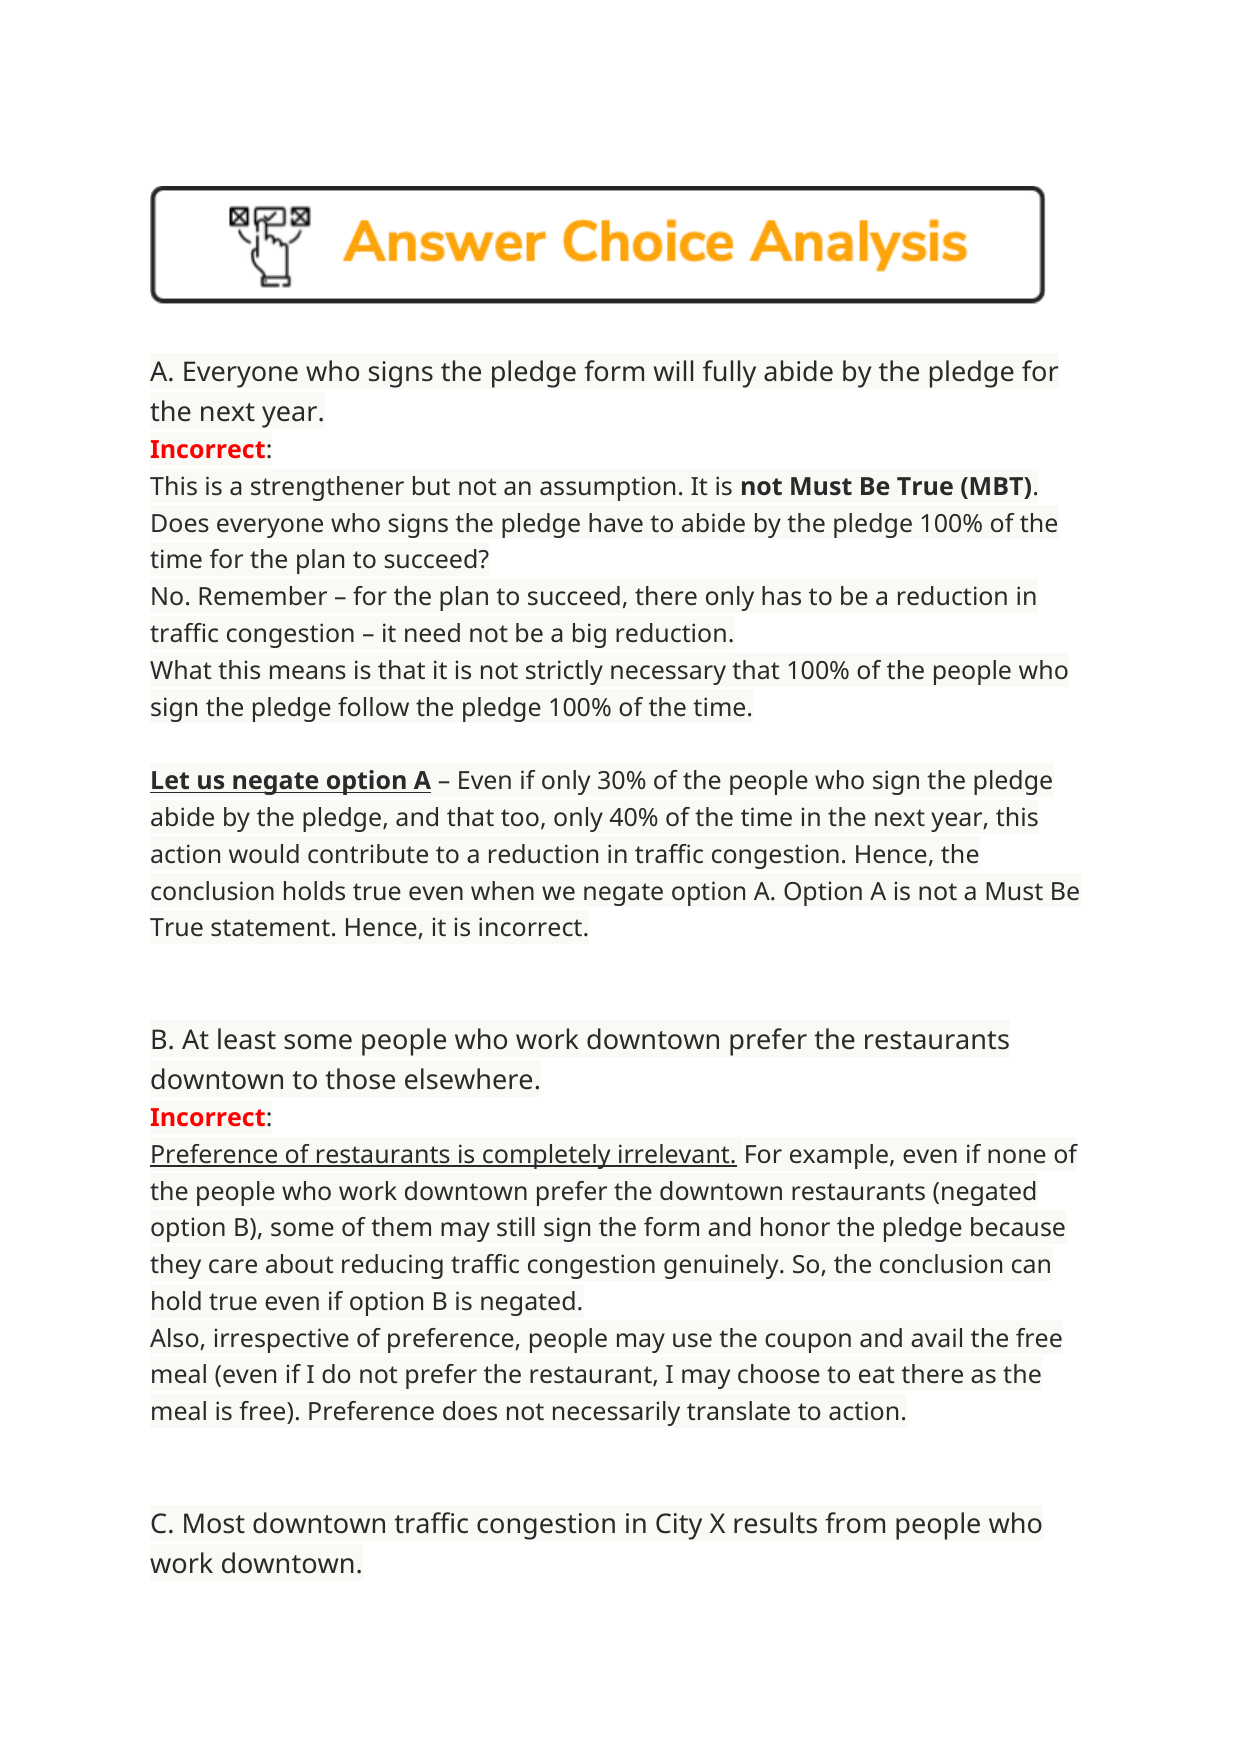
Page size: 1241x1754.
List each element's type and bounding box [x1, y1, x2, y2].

text [150, 150, 1090, 1581]
picture [150, 186, 1046, 313]
